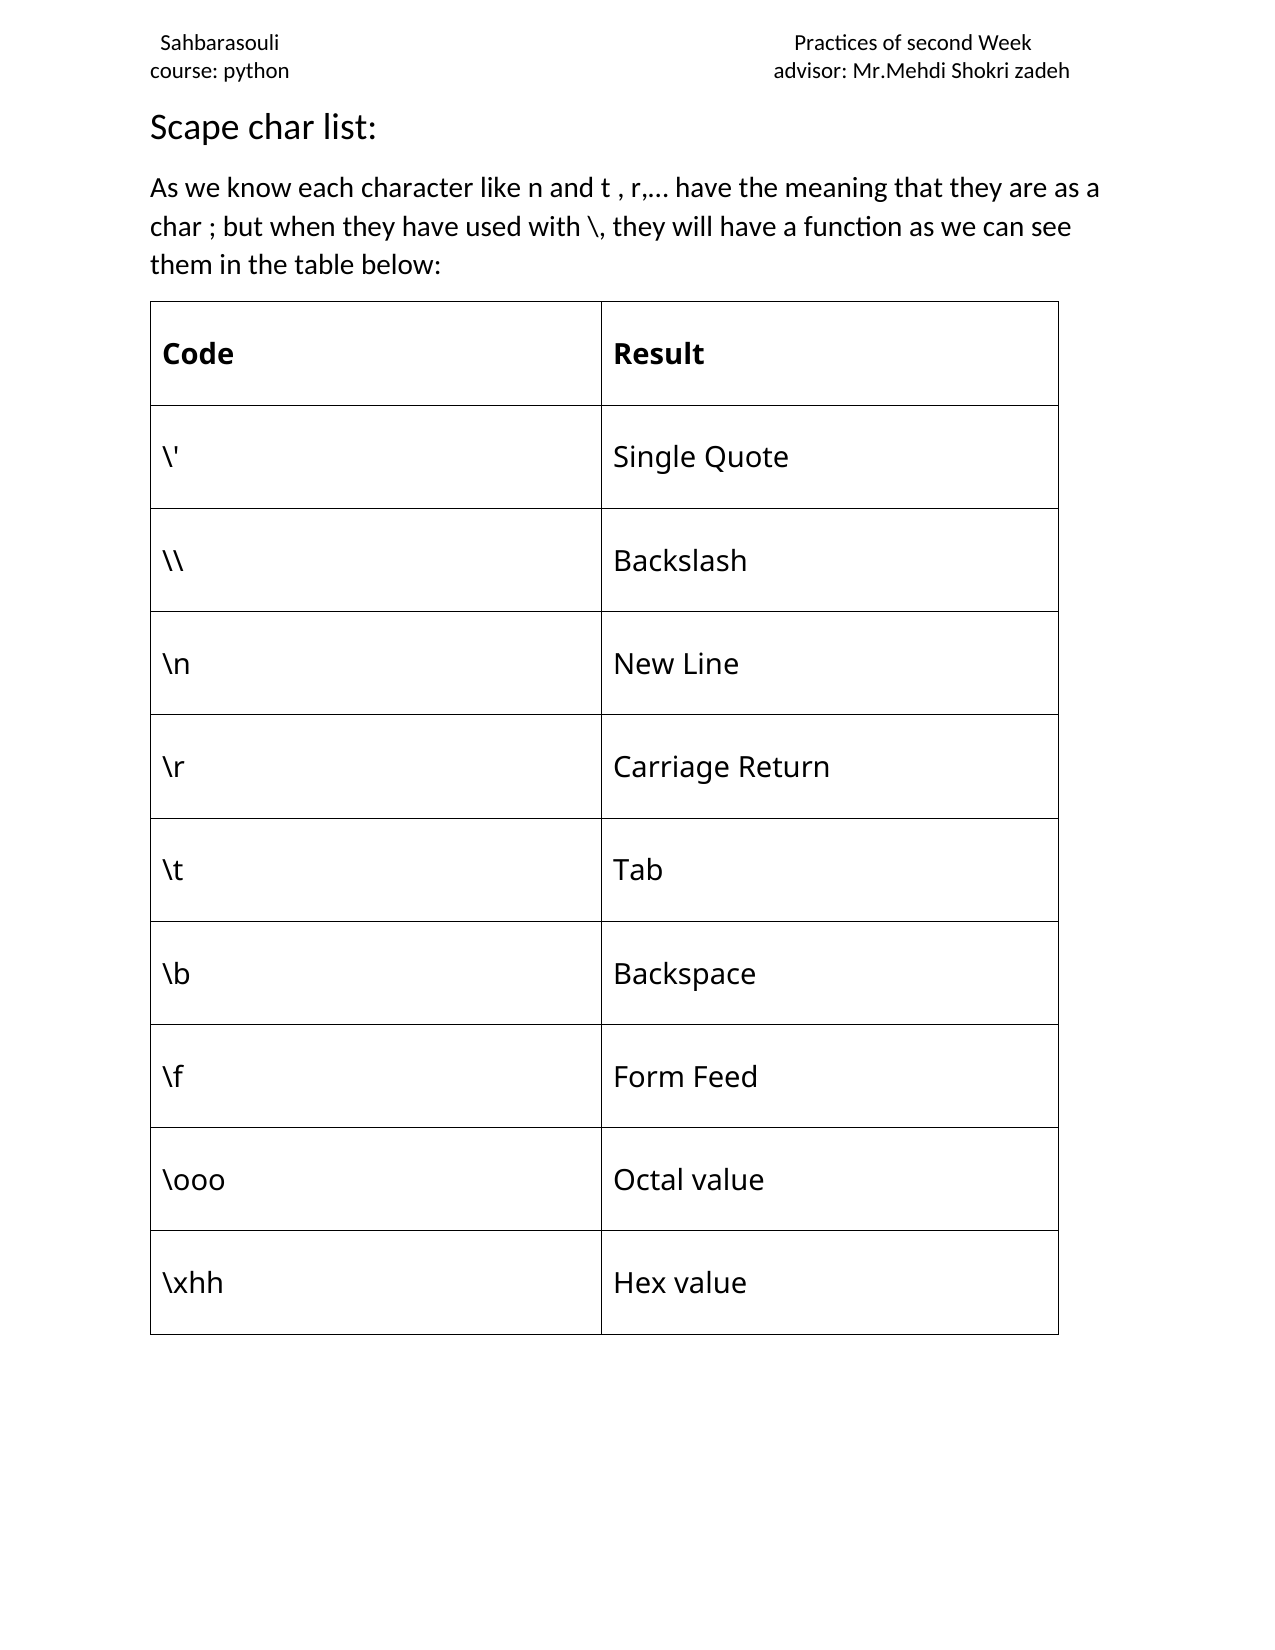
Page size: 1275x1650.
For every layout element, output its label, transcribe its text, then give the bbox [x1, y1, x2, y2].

table_cell Backslash [602, 509, 1058, 611]
text Scape char list: [150, 103, 1125, 149]
table_cell Octal value [602, 1128, 1058, 1230]
table_cell New Line [602, 612, 1058, 714]
table_header Code [151, 302, 601, 404]
table_cell \\ [151, 509, 601, 611]
table_header Result [602, 302, 1058, 404]
table_cell \t [151, 819, 601, 921]
table_cell \r [151, 715, 601, 817]
table_cell Backspace [602, 922, 1058, 1024]
table_cell Form Feed [602, 1025, 1058, 1127]
table_cell Carriage Return [602, 715, 1058, 817]
text As we know each character like n and t , r,… have the meaning that they are as a char ; but when they have used with \, they will have a function as we can see them in the table below: [150, 169, 1125, 282]
table_cell \f [151, 1025, 601, 1127]
table_cell Single Quote [602, 406, 1058, 508]
table_cell \b [151, 922, 601, 1024]
table_cell Tab [602, 819, 1058, 921]
table_cell \n [151, 612, 601, 714]
table_cell \' [151, 406, 601, 508]
table_cell Hex value [602, 1231, 1058, 1333]
table_cell \xhh [151, 1231, 601, 1333]
table_cell \ooo [151, 1128, 601, 1230]
